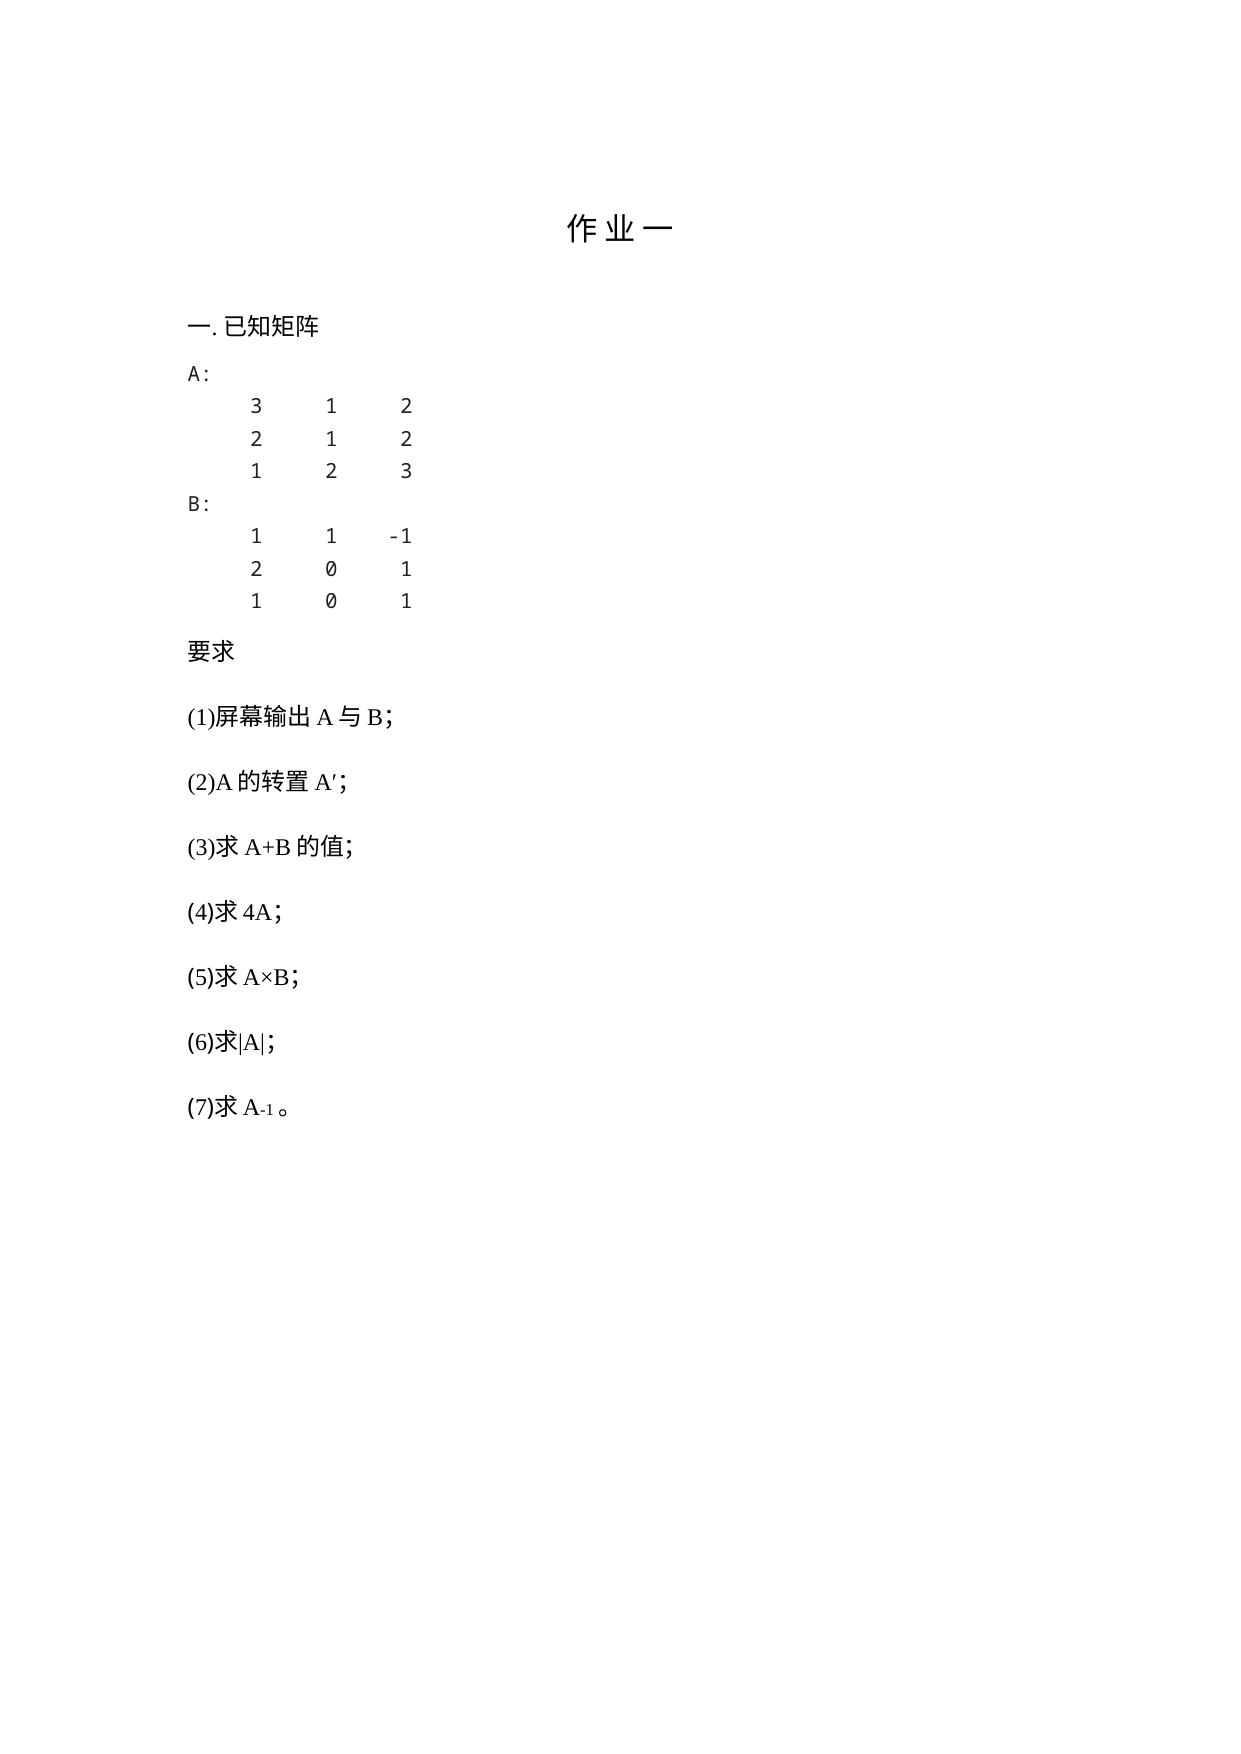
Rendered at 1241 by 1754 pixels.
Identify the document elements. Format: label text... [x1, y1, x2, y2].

text (6)求|A|； [187, 1007, 1053, 1072]
text 要求 [187, 617, 1053, 682]
text 作 业 一 [187, 194, 1053, 259]
text (2)A的转置A′； [187, 747, 1053, 812]
text 一. 已知矩阵 [187, 292, 1053, 357]
text (3)求A+B的值； [187, 812, 1053, 877]
text (5)求A×B； [187, 942, 1053, 1007]
text (7)求A-1 。 [187, 1072, 1053, 1137]
text (1)屏幕输出A与B； [187, 682, 1053, 747]
text A: 3 1 2 2 1 2 1 2 3 B: 1 1 -1 2 0 1 1 0 1 [187, 357, 1053, 617]
text (4)求4A； [187, 877, 1053, 942]
